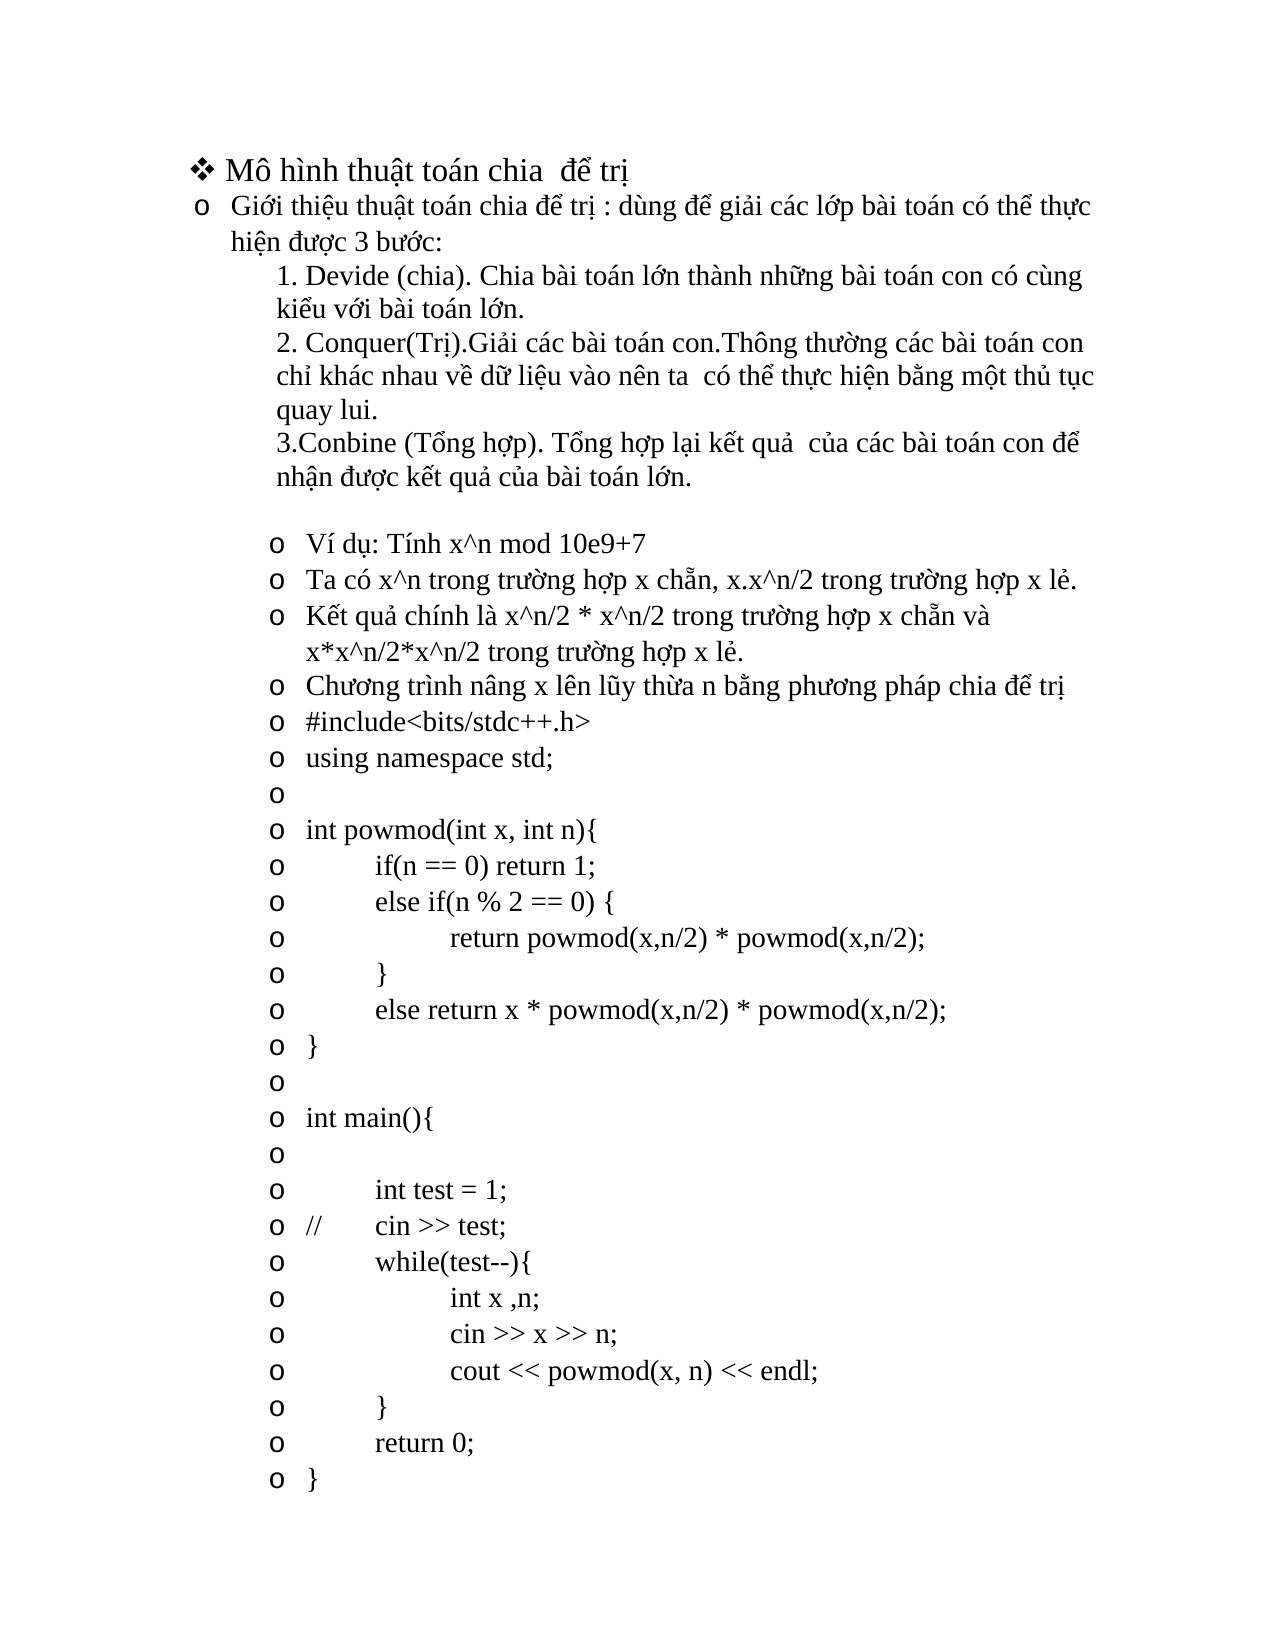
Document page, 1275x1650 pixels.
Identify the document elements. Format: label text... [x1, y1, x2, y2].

list Giới thiệu thuật toán chia để trị : dùng để giải các lớp bài toán có thể thực hiện được 3 bước: [193, 188, 1125, 258]
list else return x * powmod(x,n/2) * powmod(x,n/2); [268, 992, 1125, 1028]
list // cin >> test; [268, 1208, 1125, 1244]
list else if(n % 2 == 0) { [268, 884, 1125, 920]
list 3.Conbine (Tổng hợp). Tổng hợp lại kết quả của các bài toán con để nhận được kết quả của bài toán lớn. [276, 426, 1125, 493]
list 1. Devide (chia). Chia bài toán lớn thành những bài toán con có cùng kiểu với bài toán lớn. [276, 258, 1125, 325]
list Kết quả chính là x^n/2 * x^n/2 trong trường hợp x chẵn và x*x^n/2*x^n/2 trong trường hợp x lẻ. [268, 598, 1125, 668]
list Ta có x^n trong trường hợp x chẵn, x.x^n/2 trong trường hợp x lẻ. [268, 562, 1125, 598]
list while(test--){ [268, 1244, 1125, 1281]
list return 0; [268, 1425, 1125, 1461]
list Ví dụ: Tính x^n mod 10e9+7 [268, 526, 1125, 562]
list return powmod(x,n/2) * powmod(x,n/2); [268, 920, 1125, 956]
list Chương trình nâng x lên lũy thừa n bằng phương pháp chia để trị [268, 668, 1125, 704]
list 2. Conquer(Trị).Giải các bài toán con.Thông thường các bài toán con chỉ khác nhau về dữ liệu vào nên ta có thể thực hiện bằng một thủ tục quay lui. [276, 325, 1125, 426]
list int powmod(int x, int n){ [268, 812, 1125, 848]
list int x ,n; [268, 1281, 1125, 1317]
list using namespace std; [268, 740, 1125, 776]
list int main(){ [268, 1100, 1125, 1136]
list Mô hình thuật toán chia để trị [187, 150, 1125, 188]
list cin >> x >> n; [268, 1317, 1125, 1353]
list cout << powmod(x, n) << endl; [268, 1353, 1125, 1389]
list } [268, 1461, 1125, 1497]
list if(n == 0) return 1; [268, 848, 1125, 884]
list #include<bits/stdc++.h> [268, 704, 1125, 740]
list } [268, 1028, 1125, 1064]
list int test = 1; [268, 1172, 1125, 1208]
list } [268, 956, 1125, 992]
list } [268, 1389, 1125, 1425]
